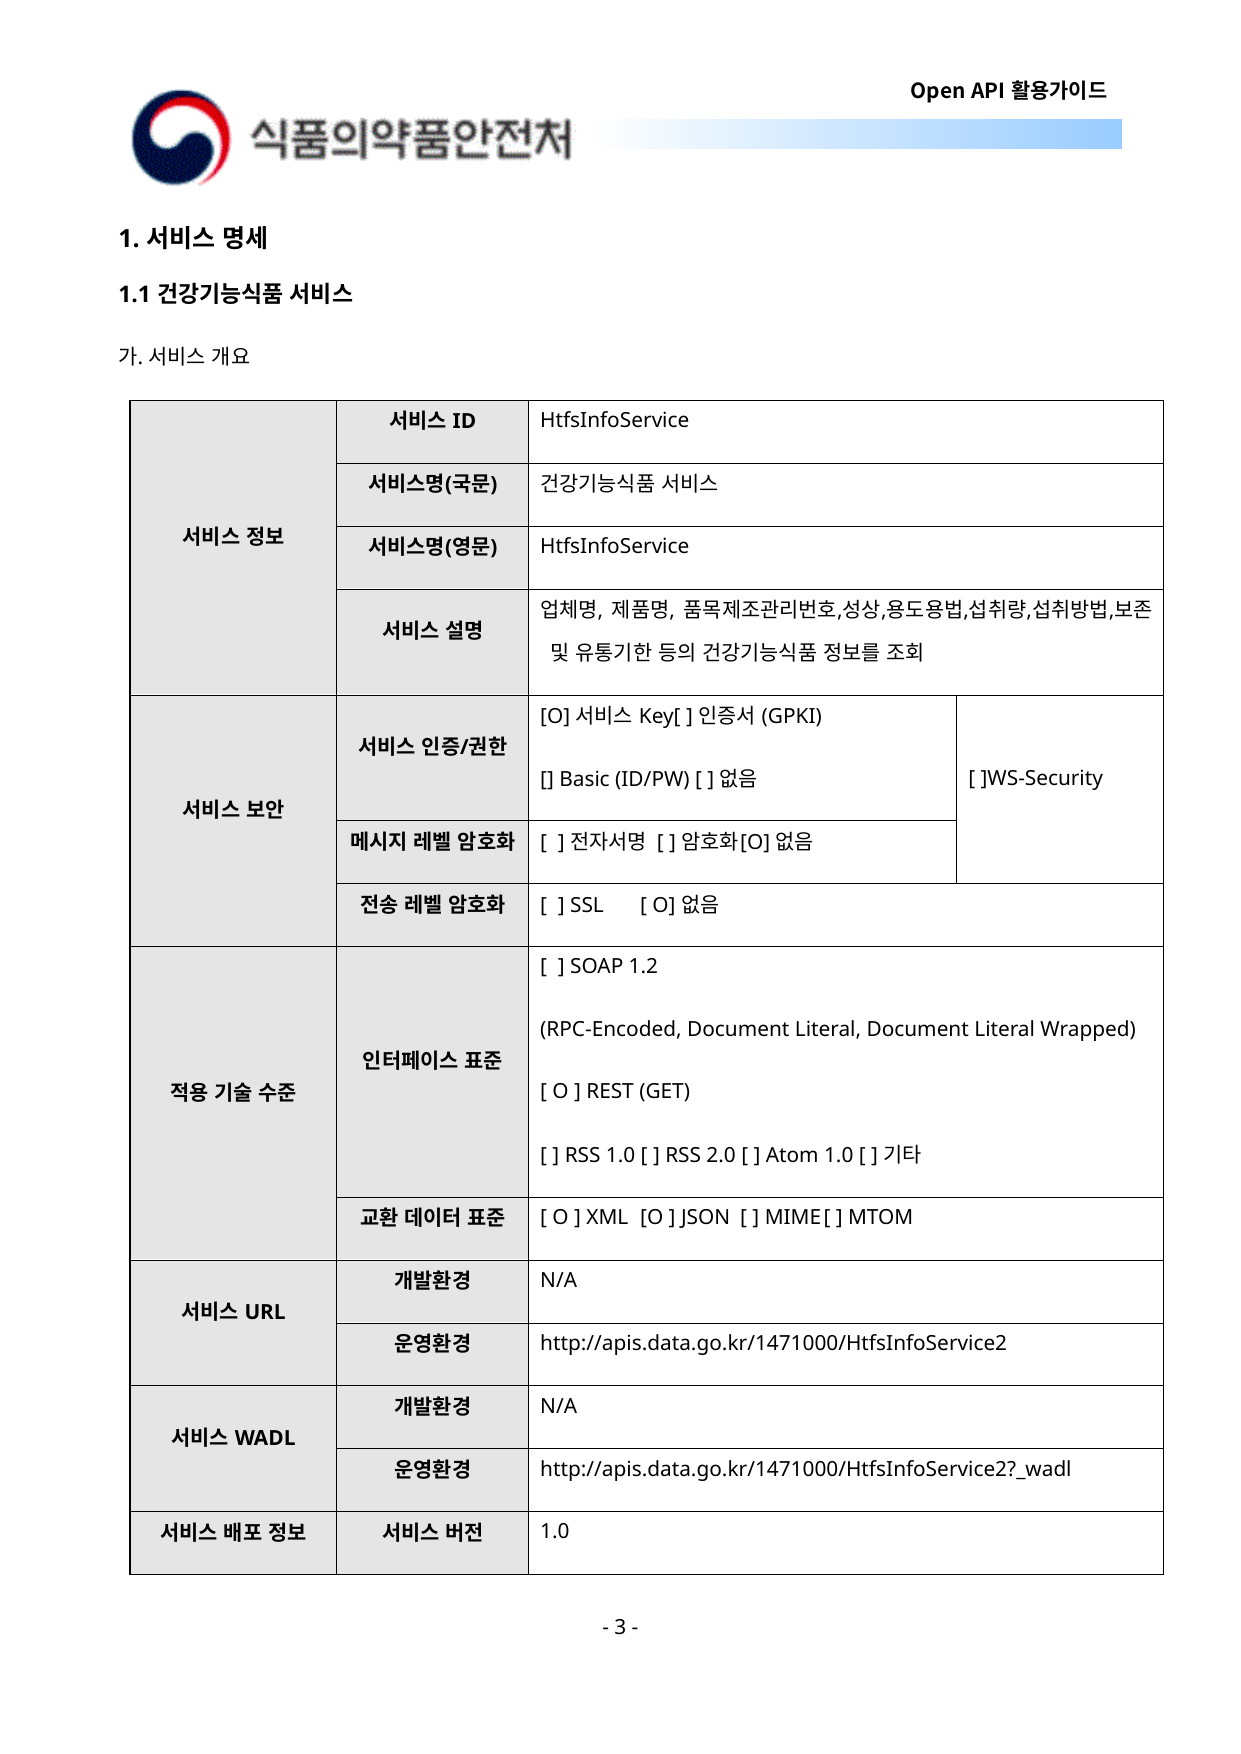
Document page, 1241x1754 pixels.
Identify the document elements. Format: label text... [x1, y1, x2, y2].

table_cell 운영환경 [337, 1324, 528, 1385]
table_cell 서비스 버전 [337, 1512, 528, 1574]
table_header 서비스 ID [337, 401, 528, 463]
table_cell 서비스 보안 [131, 696, 336, 946]
table_cell 메시지 레벨 암호화 [337, 821, 528, 883]
table_cell 운영환경 [337, 1449, 528, 1511]
table_cell 전송 레벨 암호화 [337, 884, 528, 946]
subtitle 1.1 건강기능식품 서비스 [118, 274, 1122, 311]
table_cell 서비스명(영문) [337, 527, 528, 588]
table_cell 적용 기술 수준 [131, 947, 336, 1259]
table_cell 개발환경 [337, 1386, 528, 1448]
table_cell [ ] 전자서명 [ ] 암호화 [O] 없음 [529, 821, 956, 883]
table_cell 건강기능식품 서비스 [529, 464, 1163, 526]
subtitle 서비스 개요 [118, 337, 1122, 374]
table_cell 개발환경 [337, 1261, 528, 1322]
table_cell N/A [529, 1386, 1163, 1448]
table_cell 서비스 URL [131, 1261, 336, 1385]
subtitle 1. 서비스 명세 [118, 218, 1122, 256]
table_cell N/A [529, 1261, 1163, 1322]
table_cell [ O ] XML [O ] JSON [ ] MIME [ ] MTOM [529, 1198, 1163, 1259]
table_cell 1.0 [529, 1512, 1163, 1574]
table_cell [ ] SSL [ O] 없음 [529, 884, 1163, 946]
table_cell http://apis.data.go.kr/1471000/HtfsInfoService2?_wadl [529, 1449, 1163, 1511]
table_cell 서비스 배포 정보 [131, 1512, 336, 1574]
table_cell [ ] SOAP 1.2 (RPC-Encoded, Document Literal, Document Literal Wrapped) [ O ] REST (GET) [ ] RSS 1.0 [ ] RSS 2.0 [ ] Atom 1.0 [ ] 기타 [529, 947, 1163, 1197]
table_cell 서비스 인증/권한 [337, 696, 528, 820]
table_cell [ ]WS-Security [957, 696, 1163, 883]
table_cell 업체명, 제품명, 품목제조관리번호,성상,용도용법,섭취량,섭취방법,보존 및 유통기한 등의 건강기능식품 정보를 조회 [529, 590, 1163, 694]
table_cell [O] 서비스 Key[ ] 인증서 (GPKI) [] Basic (ID/PW) [ ] 없음 [529, 696, 956, 820]
table_cell 서비스명(국문) [337, 464, 528, 526]
table_header 서비스 정보 [131, 401, 336, 694]
picture [118, 88, 578, 194]
table_cell 인터페이스 표준 [337, 947, 528, 1197]
table_cell HtfsInfoService [529, 527, 1163, 588]
table_header HtfsInfoService [529, 401, 1163, 463]
table_cell http://apis.data.go.kr/1471000/HtfsInfoService2 [529, 1324, 1163, 1385]
table_cell 교환 데이터 표준 [337, 1198, 528, 1259]
table_cell 서비스 설명 [337, 590, 528, 694]
table_cell 서비스 WADL [131, 1386, 336, 1511]
